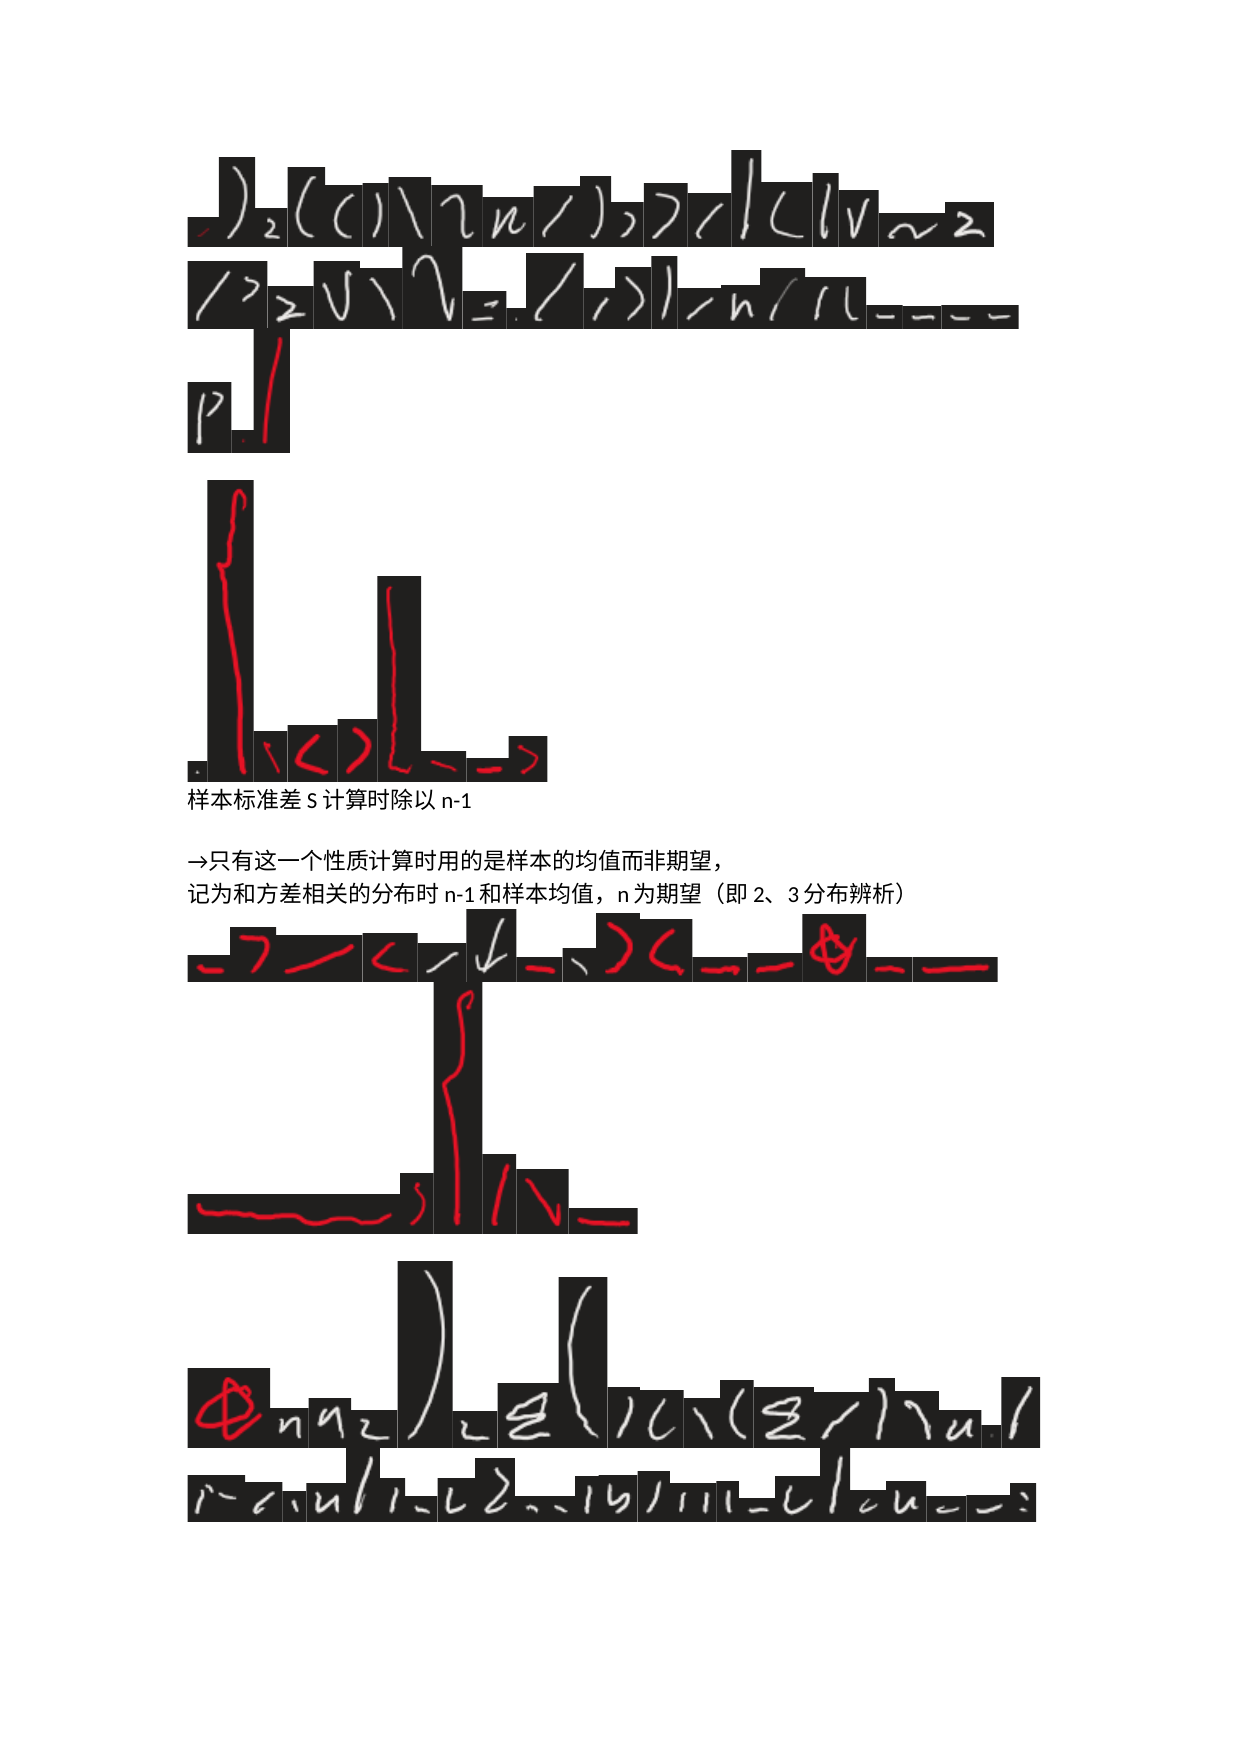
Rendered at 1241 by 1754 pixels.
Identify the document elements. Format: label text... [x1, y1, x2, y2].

text →只有这一个性质计算时用的是样本的均值而非期望， [187, 843, 1053, 876]
picture [187, 150, 1019, 453]
text 记为和方差相关的分布时n-1和样本均值，n为期望（即2、3分布辨析） [187, 876, 1053, 909]
picture [187, 480, 548, 782]
text 样本标准差S计算时除以n-1 [187, 782, 1053, 815]
picture [187, 909, 998, 1234]
picture [187, 1261, 1041, 1522]
